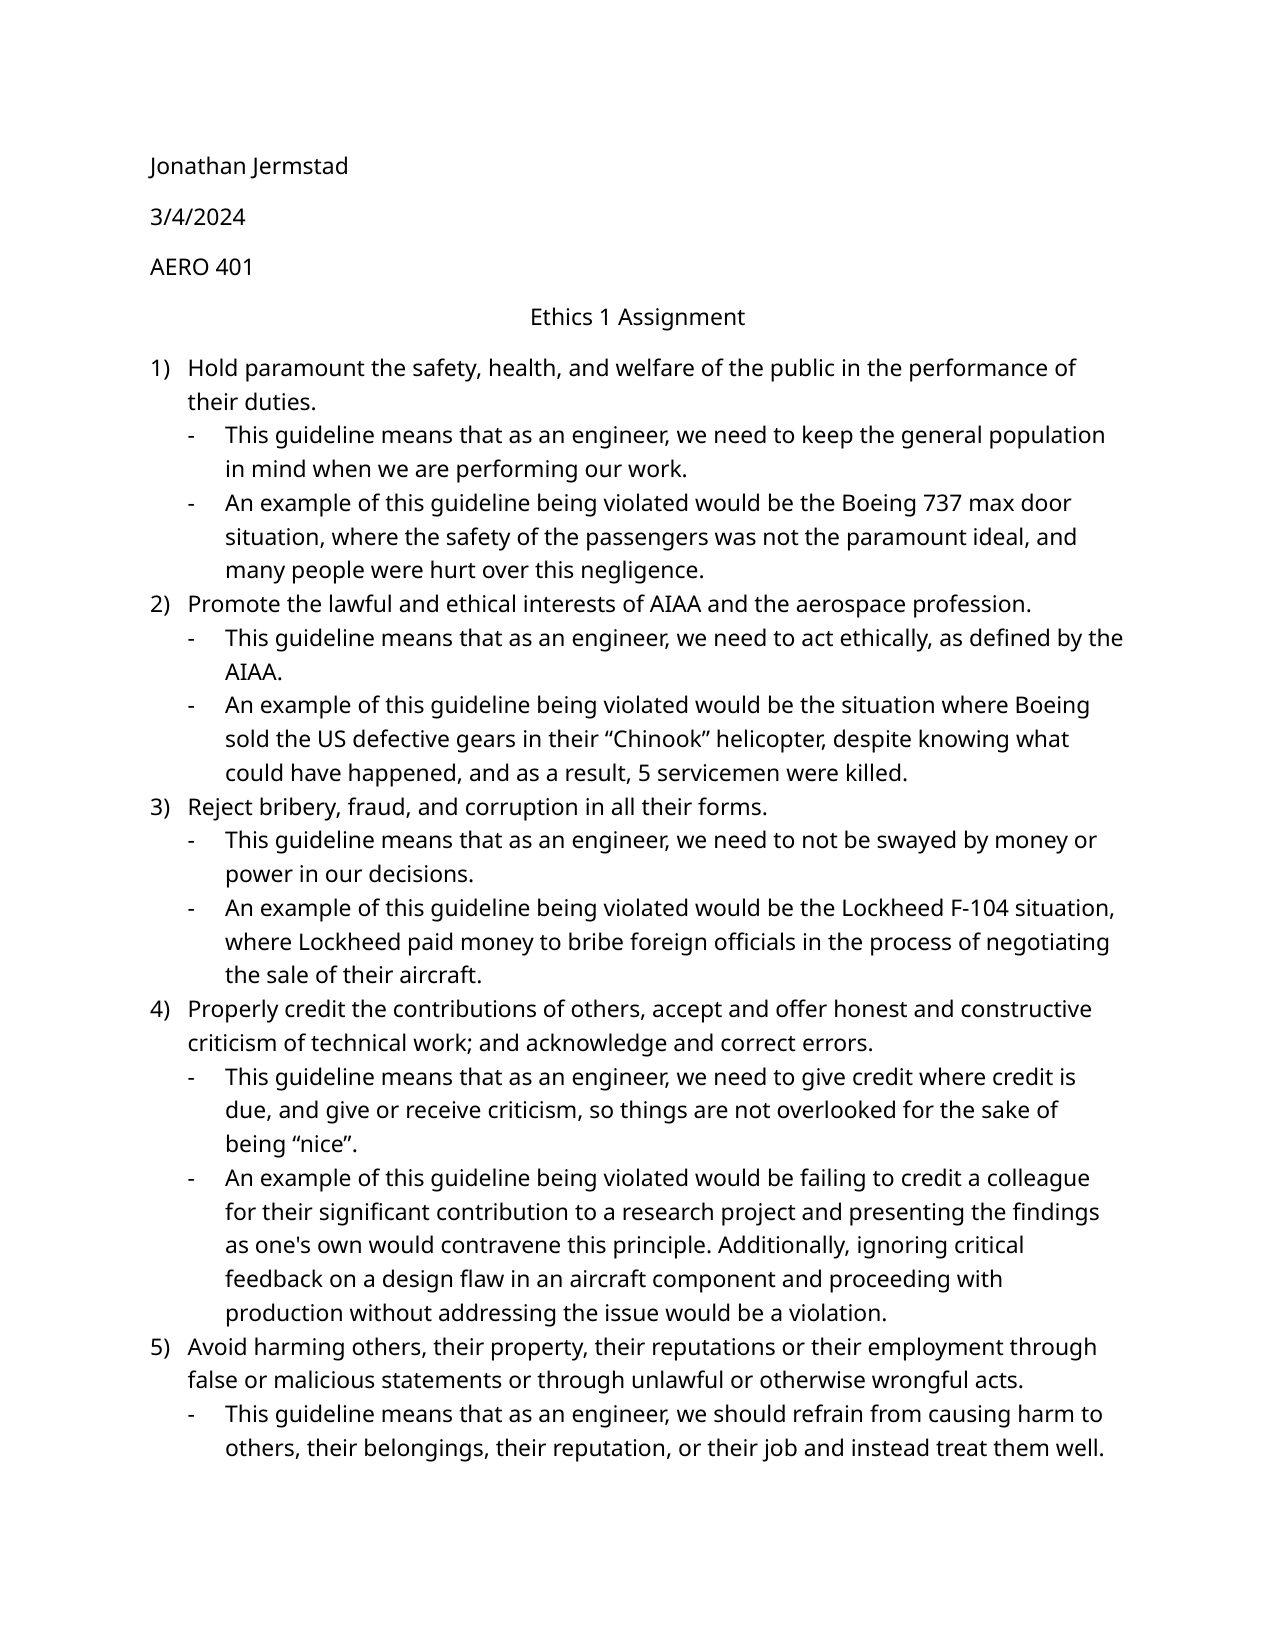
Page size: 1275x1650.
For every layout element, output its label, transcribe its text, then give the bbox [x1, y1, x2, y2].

list An example of this guideline being violated would be the situation where Boeing sold the US defective gears in their “Chinook” helicopter, despite knowing what could have happened, and as a result, 5 servicemen were killed. [187, 689, 1125, 788]
list This guideline means that as an engineer, we need to keep the general population in mind when we are performing our work. [187, 419, 1125, 484]
list This guideline means that as an engineer, we need to act ethically, as defined by the AIAA. [187, 622, 1125, 687]
list This guideline means that as an engineer, we need to not be swayed by money or power in our decisions. [187, 824, 1125, 889]
text AERO 401 [150, 251, 1125, 282]
list This guideline means that as an engineer, we need to give credit where credit is due, and give or receive criticism, so things are not overlooked for the sake of being “nice”. [187, 1060, 1125, 1159]
list Hold paramount the safety, health, and welfare of the public in the performance of their duties. [150, 352, 1125, 417]
list Avoid harming others, their property, their reputations or their employment through false or malicious statements or through unlawful or otherwise wrongful acts. [150, 1330, 1125, 1395]
text 3/4/2024 [150, 200, 1125, 232]
list Promote the lawful and ethical interests of AIAA and the aerospace profession. [150, 588, 1125, 619]
text Jonathan Jermstad [150, 150, 1125, 181]
list This guideline means that as an engineer, we should refrain from causing harm to others, their belongings, their reputation, or their job and instead treat them well. [187, 1398, 1125, 1463]
list An example of this guideline being violated would be the Lockheed F-104 situation, where Lockheed paid money to bribe foreign officials in the process of negotiating the sale of their aircraft. [187, 892, 1125, 990]
list Reject bribery, fraud, and corruption in all their forms. [150, 790, 1125, 822]
list An example of this guideline being violated would be the Boeing 737 max door situation, where the safety of the passengers was not the paramount ideal, and many people were hurt over this negligence. [187, 487, 1125, 585]
list An example of this guideline being violated would be failing to credit a colleague for their significant contribution to a research project and presenting the findings as one's own would contravene this principle. Additionally, ignoring critical feedback on a design flaw in an aircraft component and proceeding with production without addressing the issue would be a violation. [187, 1162, 1125, 1328]
list Properly credit the contributions of others, accept and offer honest and constructive criticism of technical work; and acknowledge and correct errors. [150, 993, 1125, 1058]
text Ethics 1 Assignment [150, 301, 1125, 332]
